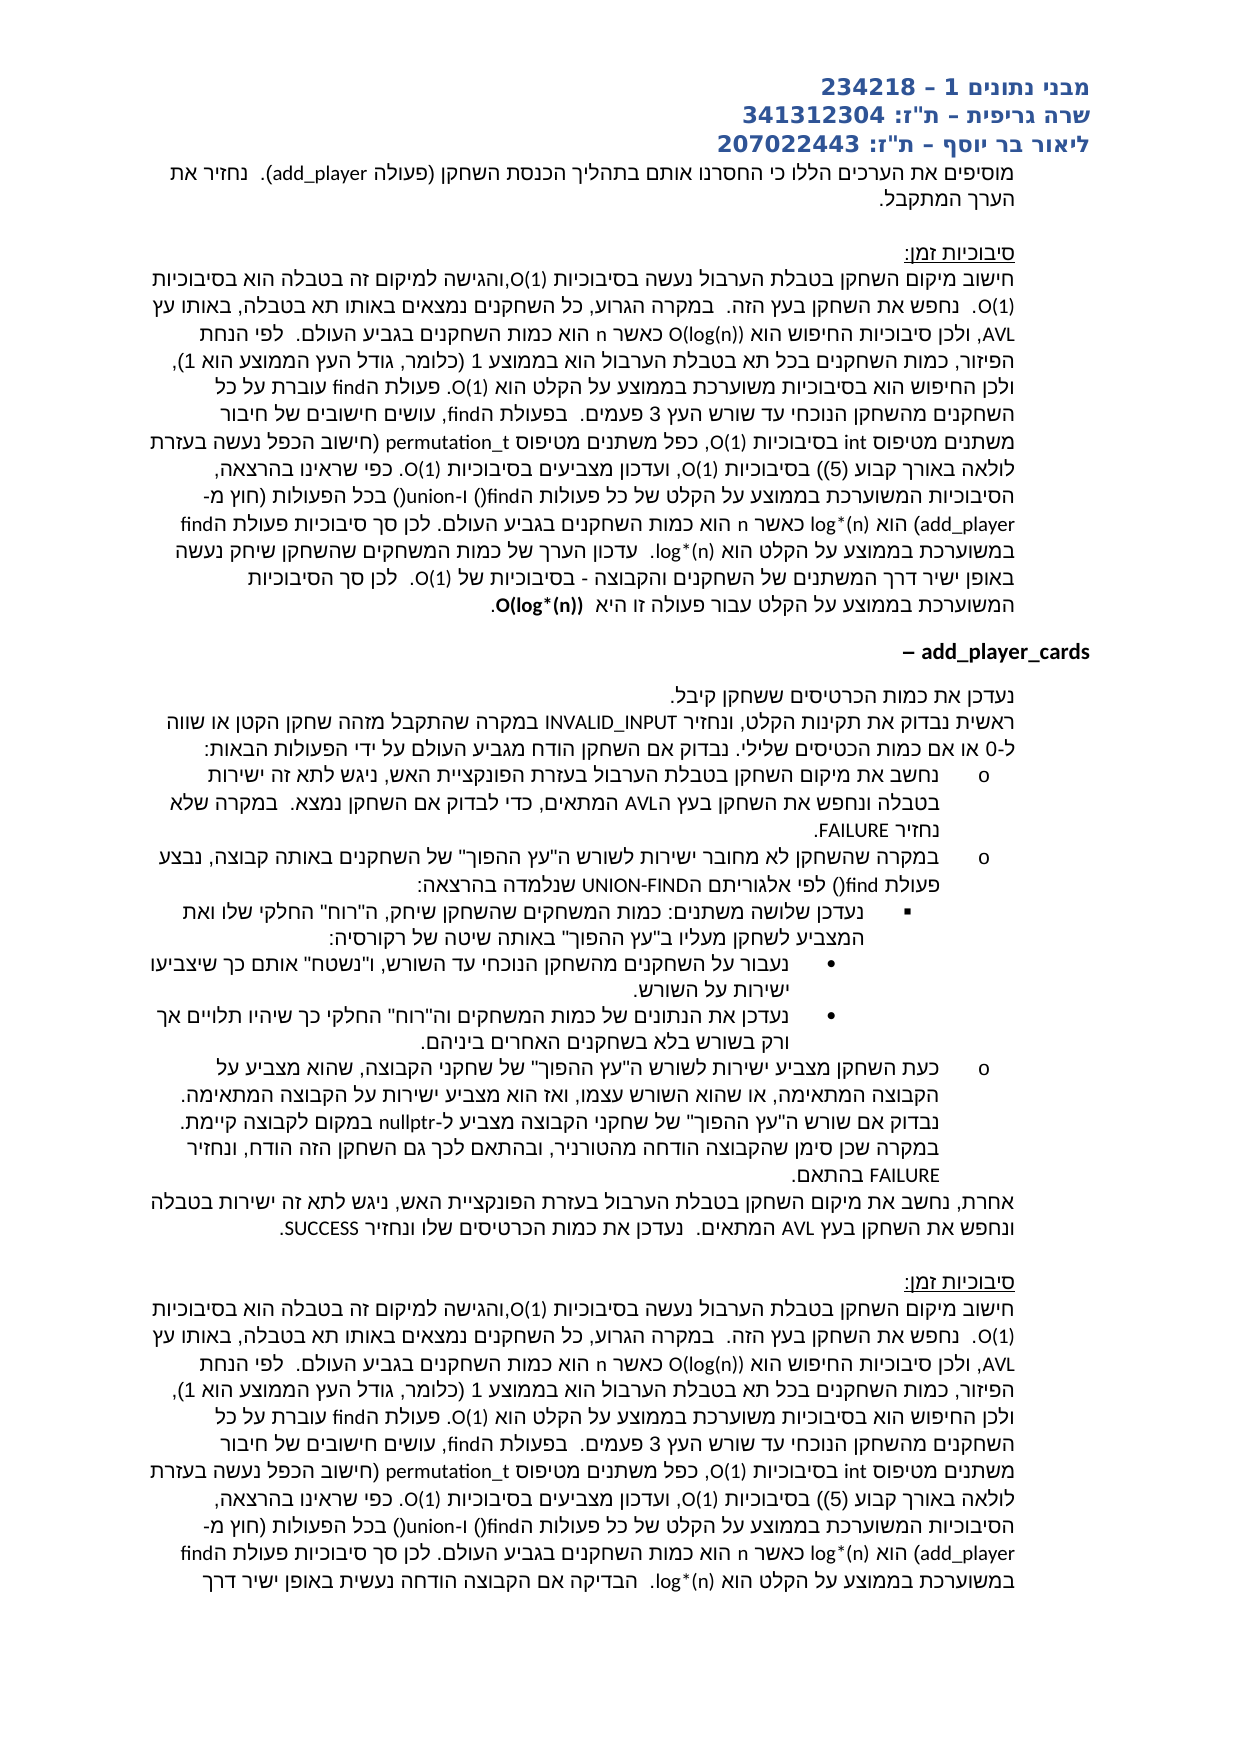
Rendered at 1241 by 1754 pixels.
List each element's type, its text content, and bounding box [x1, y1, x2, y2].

list סיבוכיות זמן: [150, 241, 1015, 264]
list אחרת, נחשב את מיקום השחקן בטבלת הערבול בעזרת הפונקציית האש, ניגש לתא זה ישירות בטבלה ונחפש את השחקן בעץ AVL המתאים. נעדכן את כמות הכרטיסים שלו ונחזיר SUCCESS. [150, 1189, 1015, 1241]
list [150, 160, 1015, 211]
text add_player_cards – [150, 637, 1090, 665]
list כעת השחקן מצביע ישירות לשורש ה"עץ ההפוך" של שחקני הקבוצה, שהוא מצביע על הקבוצה המתאימה, או שהוא השורש עצמו, ואז הוא מצביע ישירות על הקבוצה המתאימה. נבדוק אם שורש ה"עץ ההפוך" של שחקני הקבוצה מצביע ל-nullptr במקום לקבוצה קיימת. במקרה שכן סימן שהקבוצה הודחה מהטורניר, ובהתאם לכך גם השחקן הזה הודח, ונחזיר FAILURE בהתאם. [150, 1055, 978, 1188]
list ראשית נבדוק את תקינות הקלט, ונחזיר INVALID_INPUT במקרה שהתקבל מזהה שחקן הקטן או שווה ל-0 או אם כמות הכטיסים שלילי. נבדוק אם השחקן הודח מגביע העולם על ידי הפעולות הבאות: [150, 709, 1015, 761]
list נעבור על השחקנים מהשחקן הנוכחי עד השורש, ו"נשטח" אותם כך שיצביעו ישירות על השורש. [150, 952, 828, 1002]
list במקרה שהשחקן לא מחובר ישירות לשורש ה"עץ ההפוך" של השחקנים באותה קבוצה, נבצע פעולת find() לפי אלגוריתם הUNION-FIND שנלמדה בהרצאה: [150, 845, 978, 898]
list נעדכן שלושה משתנים: כמות המשחקים שהשחקן שיחק, ה"רוח" החלקי שלו ואת המצביע לשחקן מעליו ב"עץ ההפוך" באותה שיטה של רקורסיה: [150, 900, 903, 950]
list נחשב את מיקום השחקן בטבלת הערבול בעזרת הפונקציית האש, ניגש לתא זה ישירות בטבלה ונחפש את השחקן בעץ הAVL המתאים, כדי לבדוק אם השחקן נמצא. במקרה שלא נחזיר FAILURE. [150, 763, 978, 843]
list נעדכן את הנתונים של כמות המשחקים וה"רוח" החלקי כך שיהיו תלויים אך ורק בשורש בלא בשחקנים האחרים ביניהם. [150, 1004, 828, 1053]
list חישוב מיקום השחקן בטבלת הערבול נעשה בסיבוכיות O(1),והגישה למיקום זה בטבלה הוא בסיבוכיות O(1). נחפש את השחקן בעץ הזה. במקרה הגרוע, כל השחקנים נמצאים באותו תא בטבלה, באותו עץ AVL, ולכן סיבוכיות החיפוש הוא O(log(n)) כאשר n הוא כמות השחקנים בגביע העולם. לפי הנחת הפיזור, כמות השחקנים בכל תא בטבלת הערבול הוא בממוצע 1 (כלומר, גודל העץ הממוצע הוא 1), ולכן החיפוש הוא בסיבוכיות משוערכת בממוצע על הקלט הוא O(1). פעולת הfind עוברת על כל השחקנים מהשחקן הנוכחי עד שורש העץ 3 פעמים. בפעולת הfind, עושים חישובים של חיבור משתנים מטיפוס int בסיבוכיות O(1), כפל משתנים מטיפוס permutation_t (חישוב הכפל נעשה בעזרת לולאה באורך קבוע (5)) בסיבוכיות O(1), ועדכון מצביעים בסיבוכיות O(1). כפי שראינו בהרצאה, הסיבוכיות המשוערכת בממוצע על הקלט של כל פעולות הfind() ו-union() בכל הפעולות (חוץ מ-add_player) הוא log*(n) כאשר n הוא כמות השחקנים בגביע העולם. לכן סך סיבוכיות פעולת הfind במשוערכת בממוצע על הקלט הוא log*(n). עדכון הערך של כמות המשחקים שהשחקן שיחק נעשה באופן ישיר דרך המשתנים של השחקנים והקבוצה - בסיבוכיות של O(1). לכן סך הסיבוכיות המשוערכת בממוצע על הקלט עבור פעולה זו היא O(log*(n)). [150, 266, 1015, 618]
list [150, 1296, 1015, 1593]
list נעדכן את כמות הכרטיסים ששחקן קיבל. [150, 684, 1015, 708]
list סיבוכיות זמן: [150, 1270, 1015, 1294]
